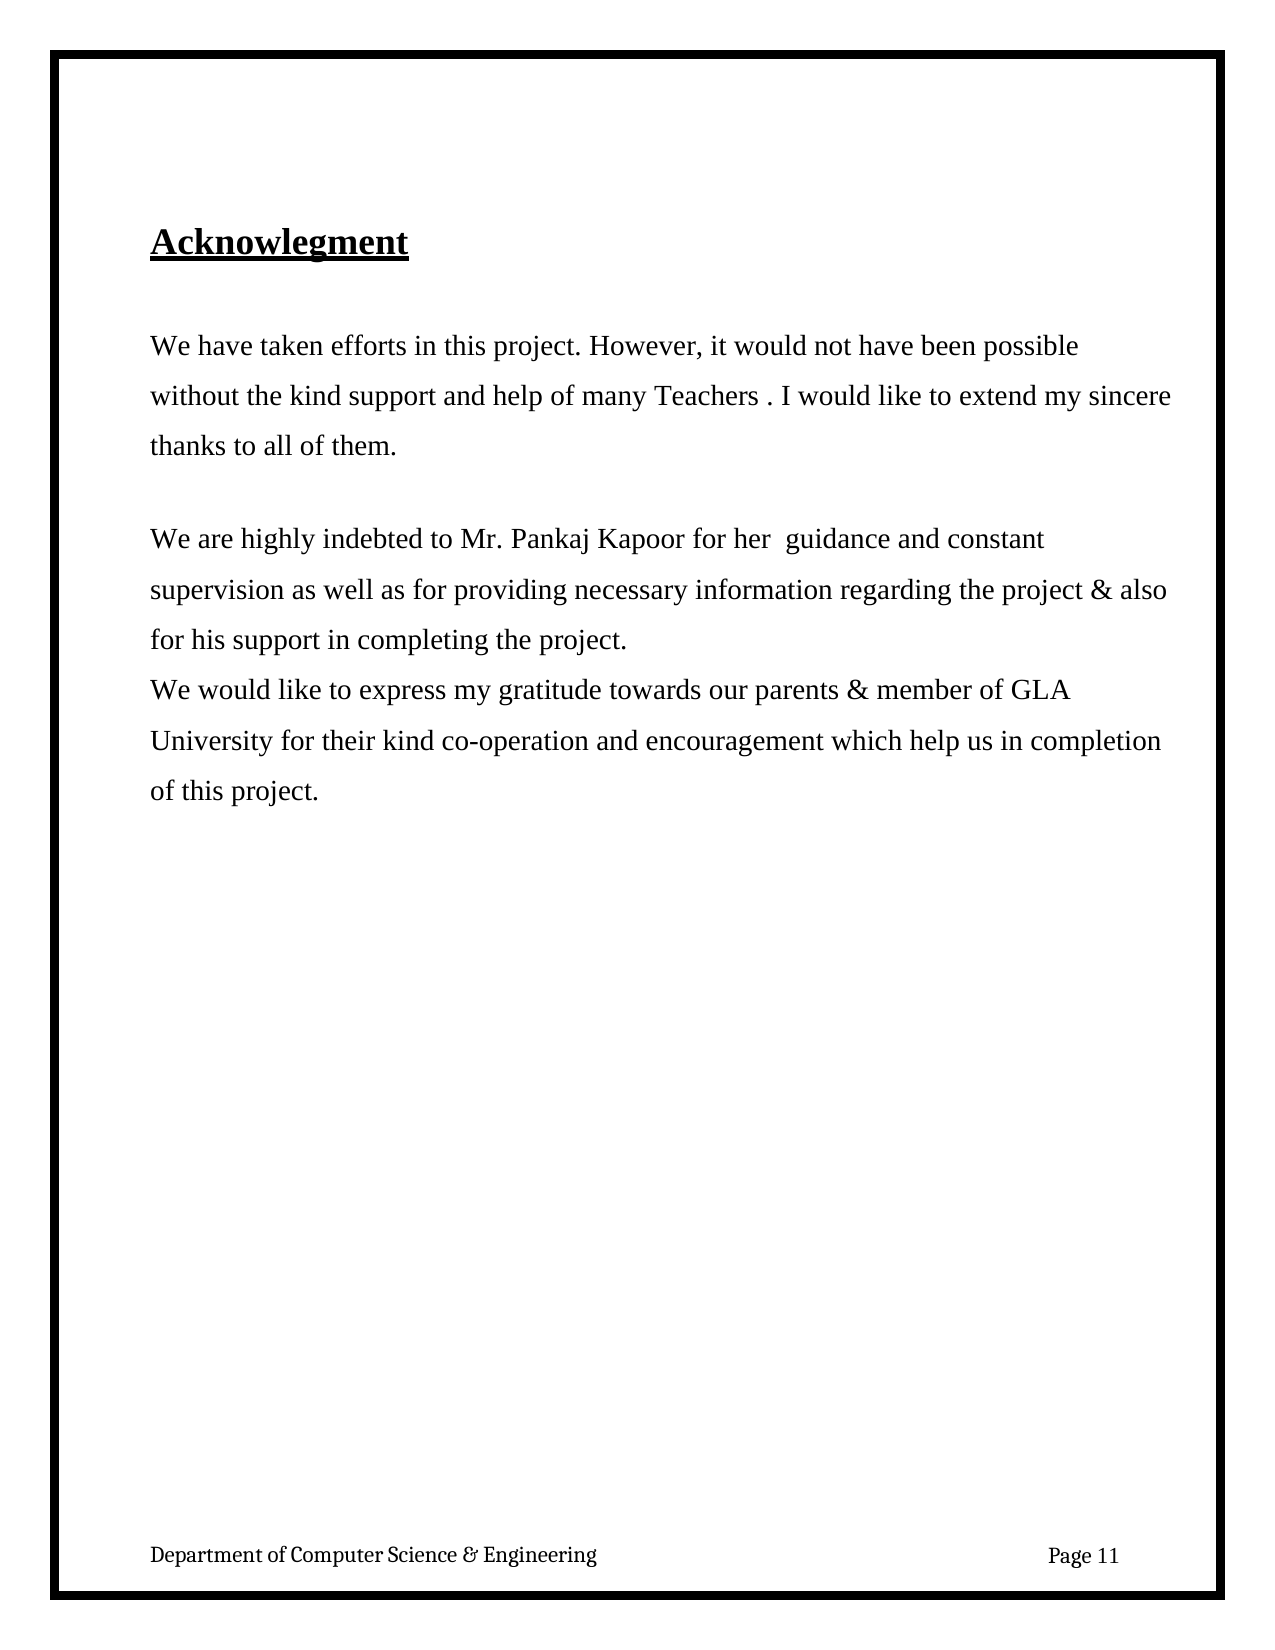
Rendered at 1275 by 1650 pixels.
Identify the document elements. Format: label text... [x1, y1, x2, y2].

text Acknowlegment [150, 219, 1183, 262]
text We are highly indebted to Mr. Pankaj Kapoor for her guidance and constant supervision as well as for providing necessary information regarding the project & also for his support in completing the project. [150, 521, 1168, 656]
text We would like to express my gratitude towards our parents & member of GLA University for their kind co-operation and encouragement which help us in completion of this project. [150, 672, 1164, 807]
text We have taken efforts in this project. However, it would not have been possible without the kind support and help of many Teachers . I would like to extend my sincere thanks to all of them. [150, 328, 1172, 462]
